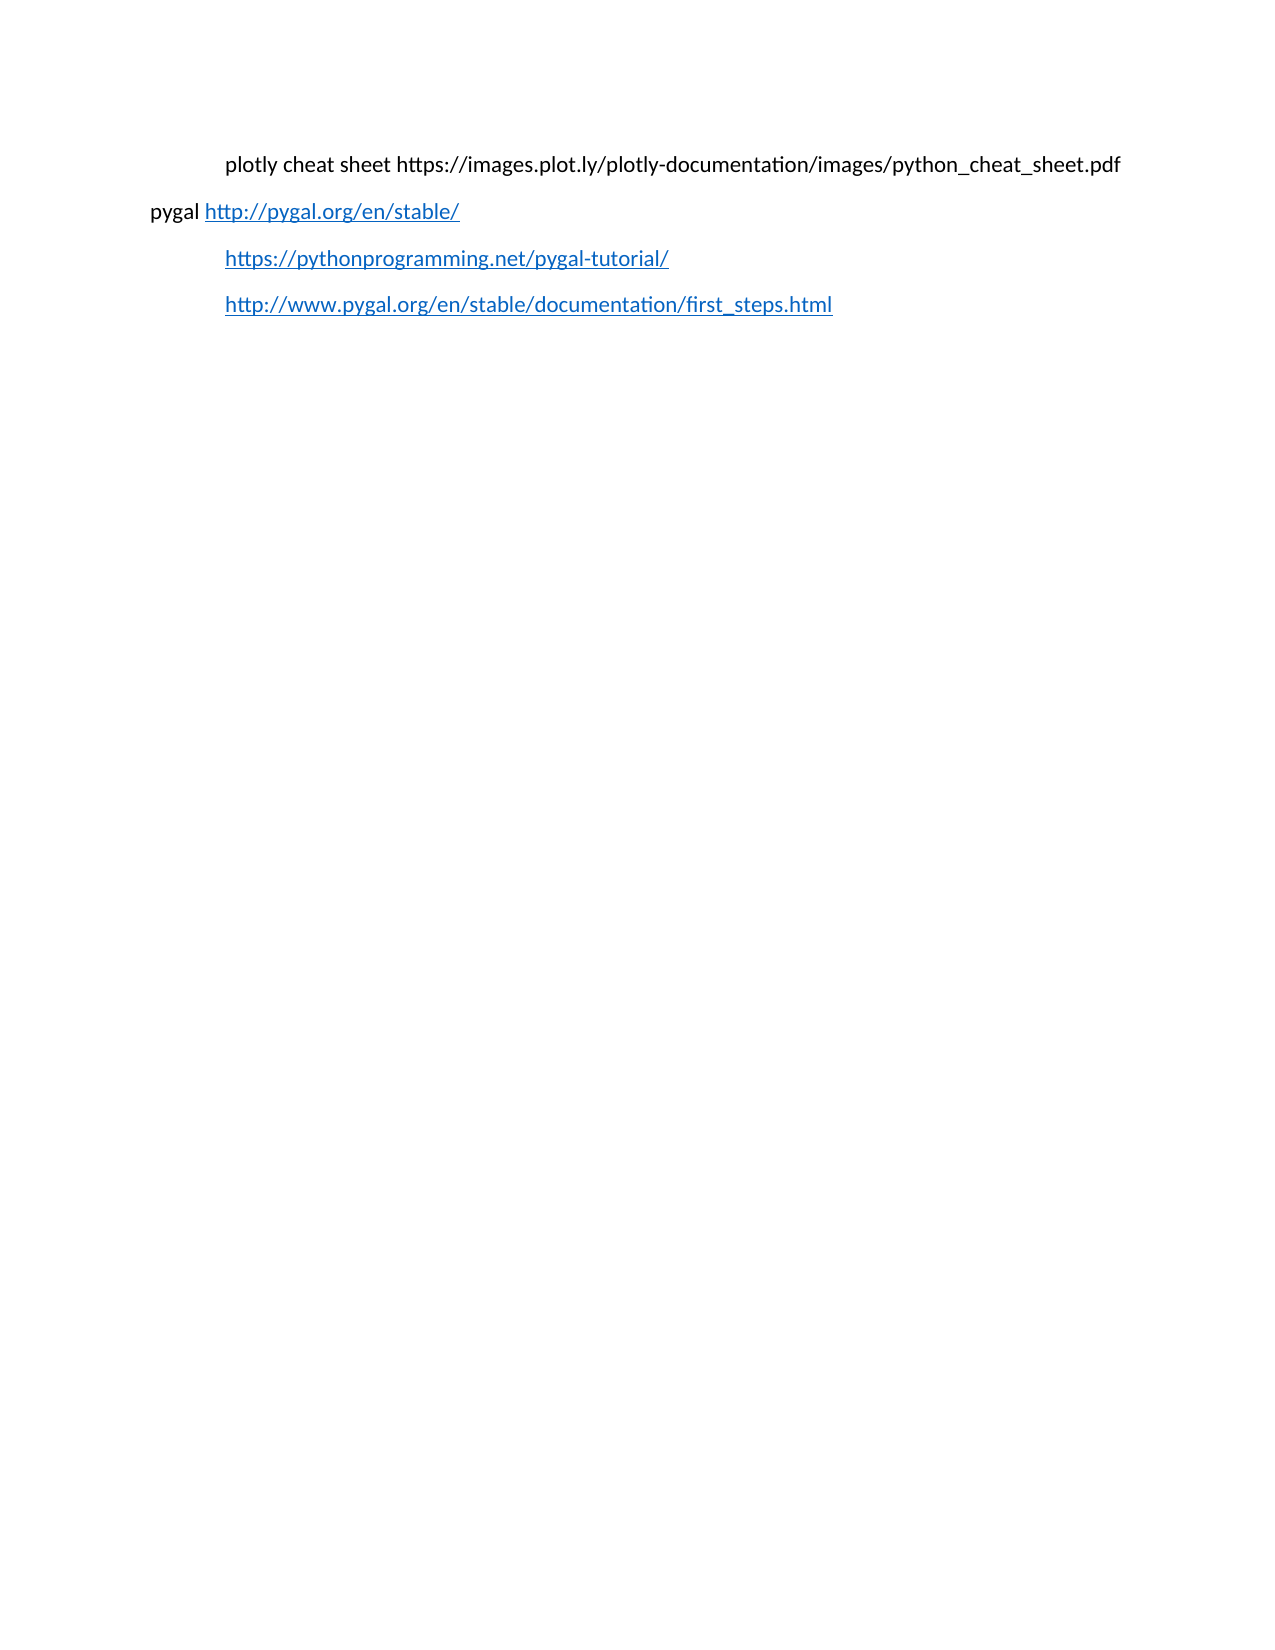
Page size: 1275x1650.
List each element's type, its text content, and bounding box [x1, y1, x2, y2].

text plotly cheat sheet https://images.plot.ly/plotly-documentation/images/python_cheat_sheet.pdf [150, 150, 1125, 178]
text http://www.pygal.org/en/stable/documentation/first_steps.html [150, 291, 1125, 319]
text pygal http://pygal.org/en/stable/ [150, 197, 1125, 225]
text https://pythonprogramming.net/pygal-tutorial/ [150, 244, 1125, 272]
